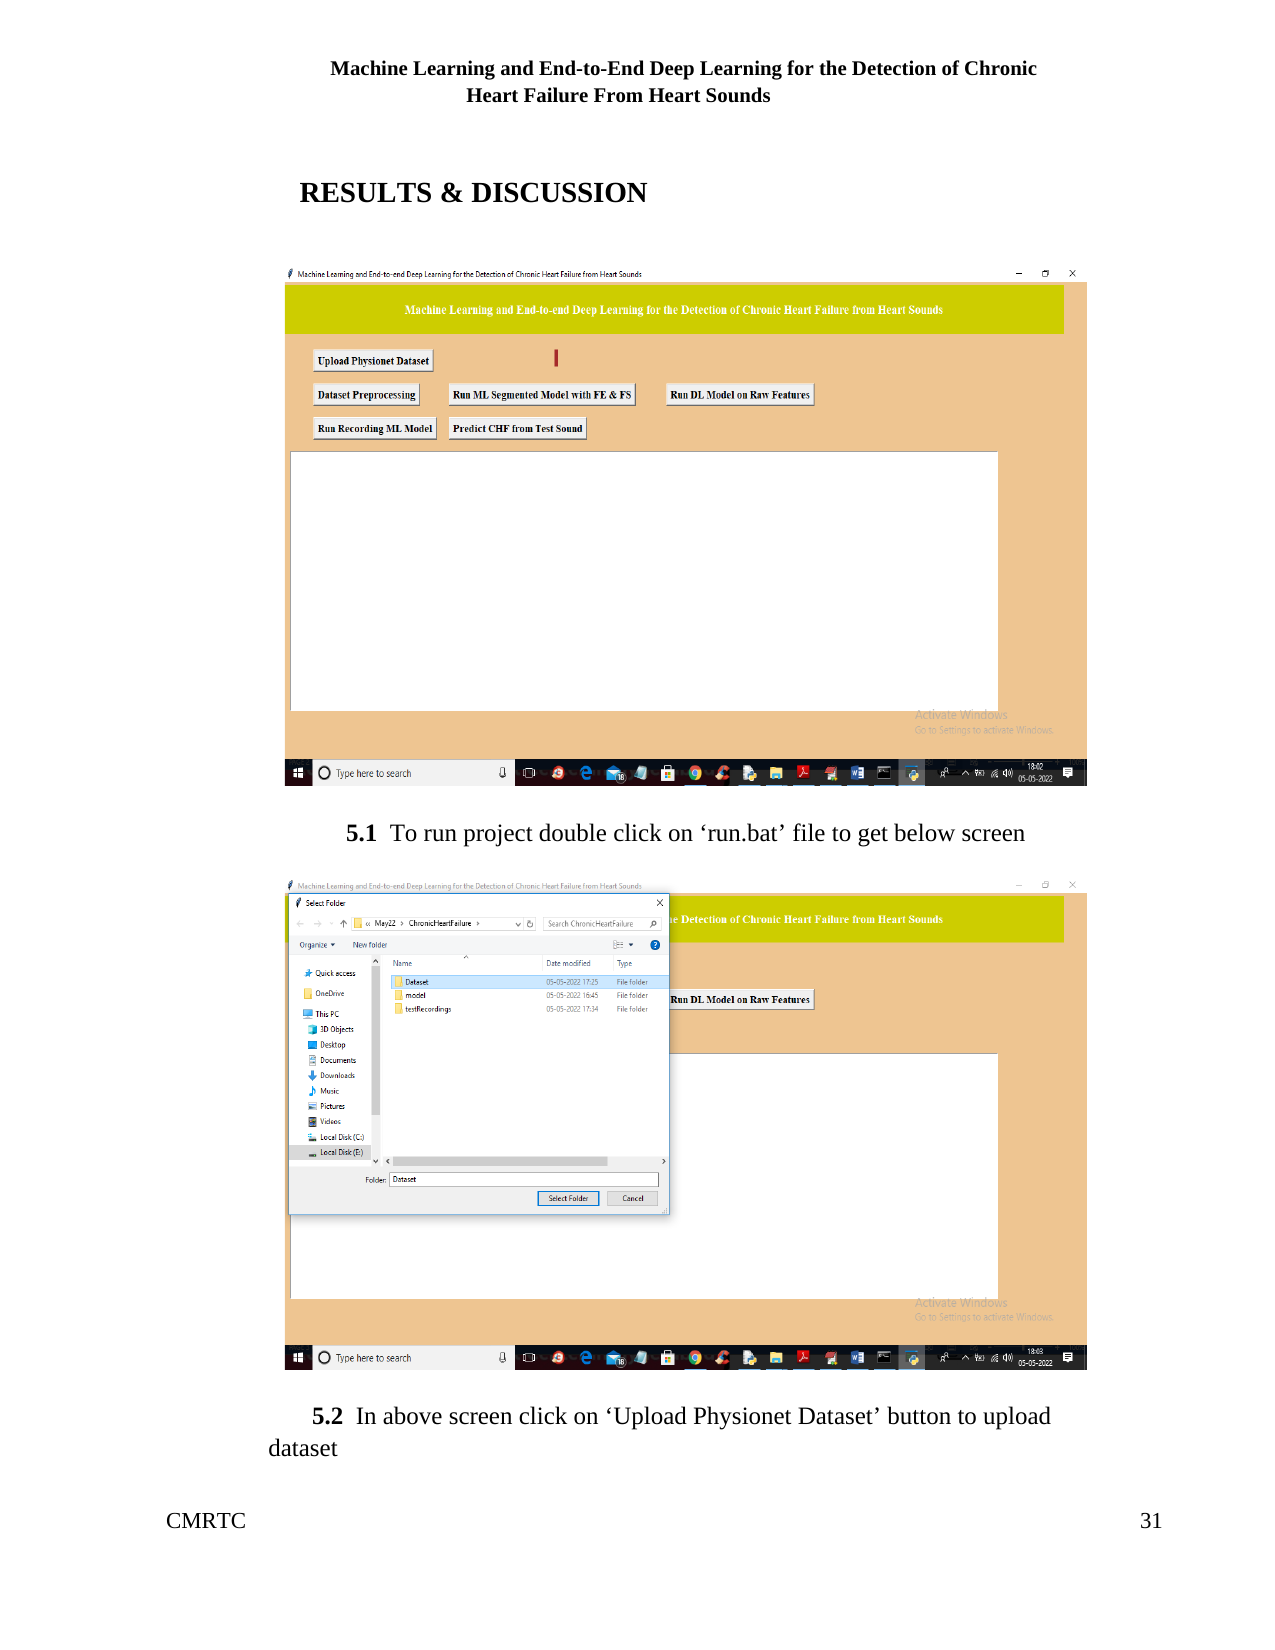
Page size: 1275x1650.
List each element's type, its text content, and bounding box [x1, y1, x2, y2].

text 5.1 To run project double click on ‘run.bat’ file to get below screen [268, 818, 1103, 847]
text RESULTS & DISCUSSION [268, 175, 1103, 208]
text 5.2 In above screen click on ‘Upload Physionet Dataset’ button to upload dataset [268, 1401, 1103, 1462]
picture [284, 266, 1087, 786]
picture [284, 878, 1087, 1370]
